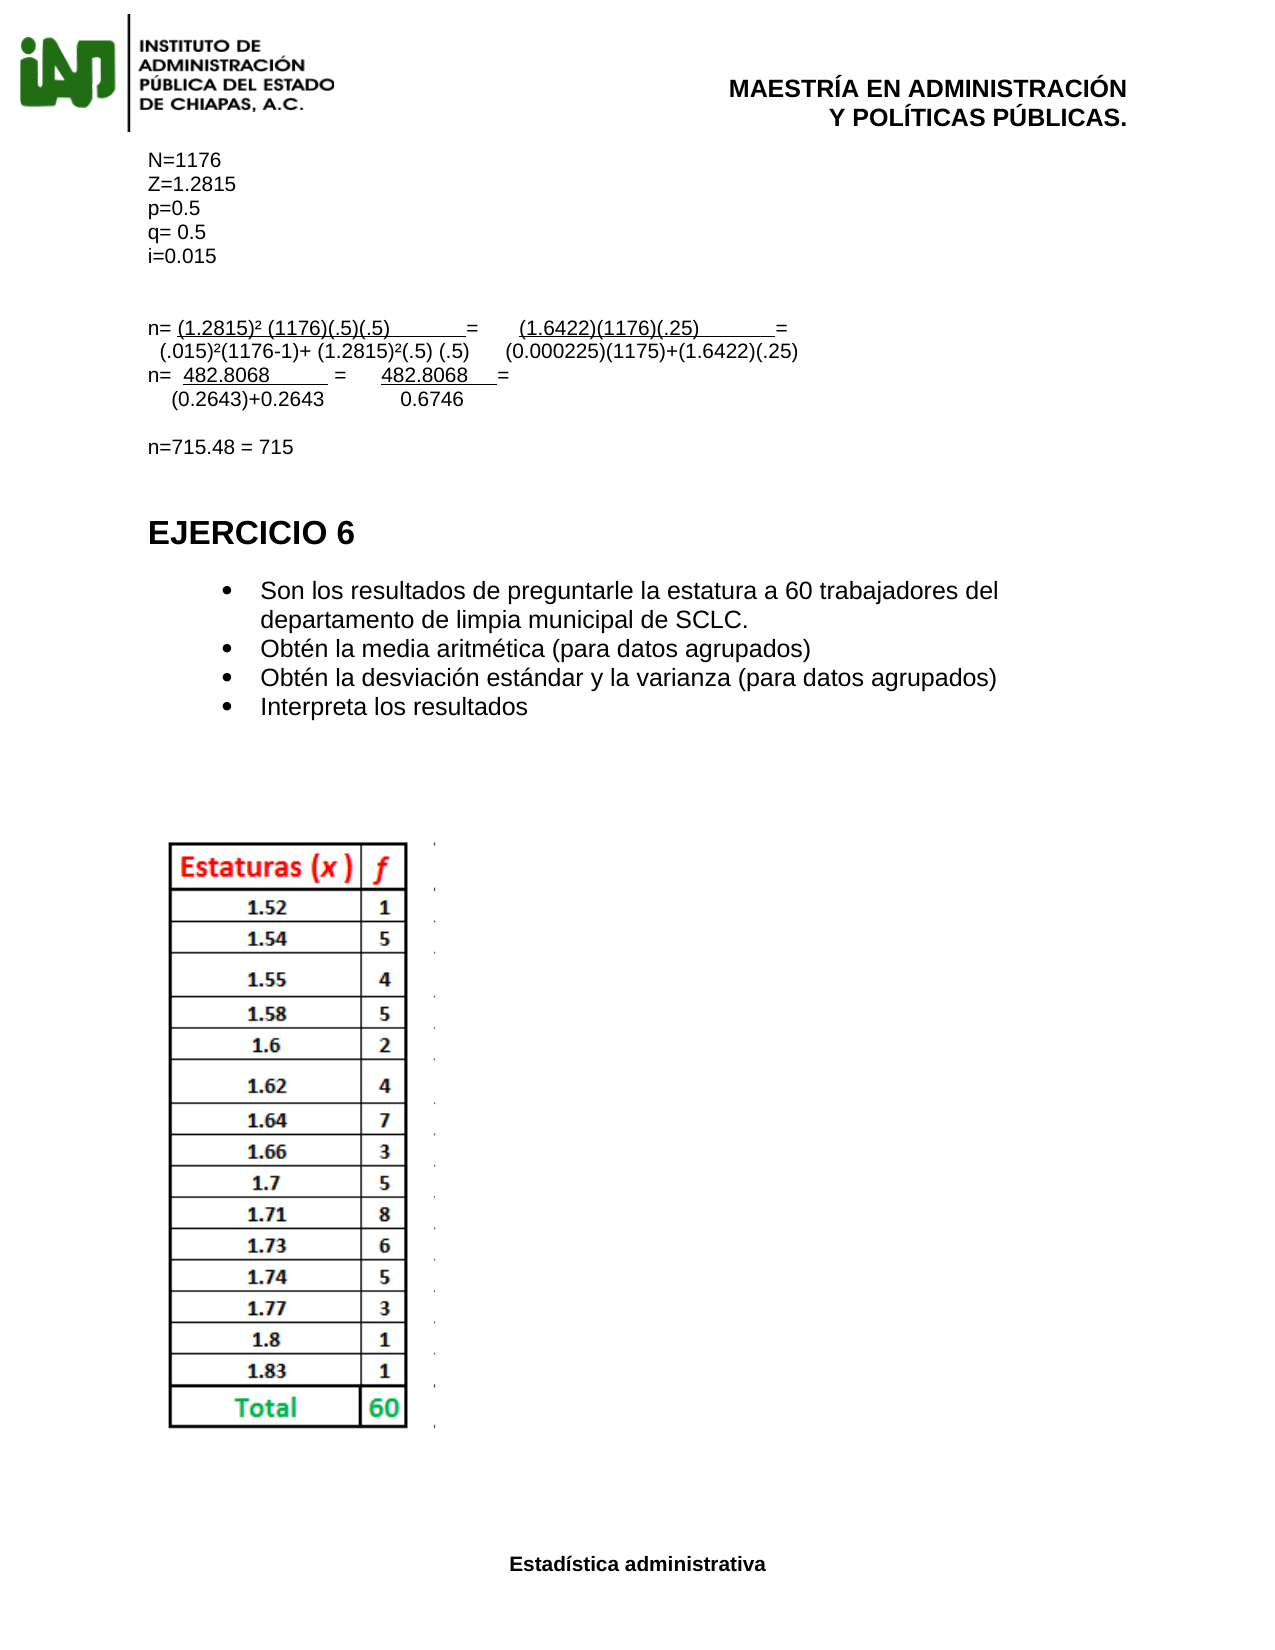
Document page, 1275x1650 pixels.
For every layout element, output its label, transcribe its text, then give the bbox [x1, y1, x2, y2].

text n= (1.2815)² (1176)(.5)(.5) = (1.6422)(1176)(.25) = [148, 315, 1127, 339]
list Son los resultados de preguntarle la estatura a 60 trabajadores del departamento de limpia municipal de SCLC. [223, 576, 1127, 634]
list Interpreta los resultados [223, 692, 1127, 721]
text Z=1.2815 [148, 172, 1127, 196]
text (.015)²(1176-1)+ (1.2815)²(.5) (.5) (0.000225)(1175)+(1.6422)(.25) [148, 339, 1127, 363]
text p=0.5 [148, 196, 1127, 219]
text n= 482.8068 = 482.8068 = [148, 363, 1127, 387]
picture [147, 828, 436, 1444]
picture [20, 14, 335, 132]
list Obtén la desviación estándar y la varianza (para datos agrupados) [223, 663, 1127, 692]
text i=0.015 [148, 243, 1127, 267]
text (0.2643)+0.2643 0.6746 [148, 387, 1127, 411]
list Obtén la media aritmética (para datos agrupados) [223, 634, 1127, 663]
text n=715.48 = 715 [148, 435, 1127, 459]
text N=1176 [148, 148, 1127, 172]
text EJERCICIO 6 [148, 513, 1127, 551]
text q= 0.5 [148, 219, 1127, 243]
